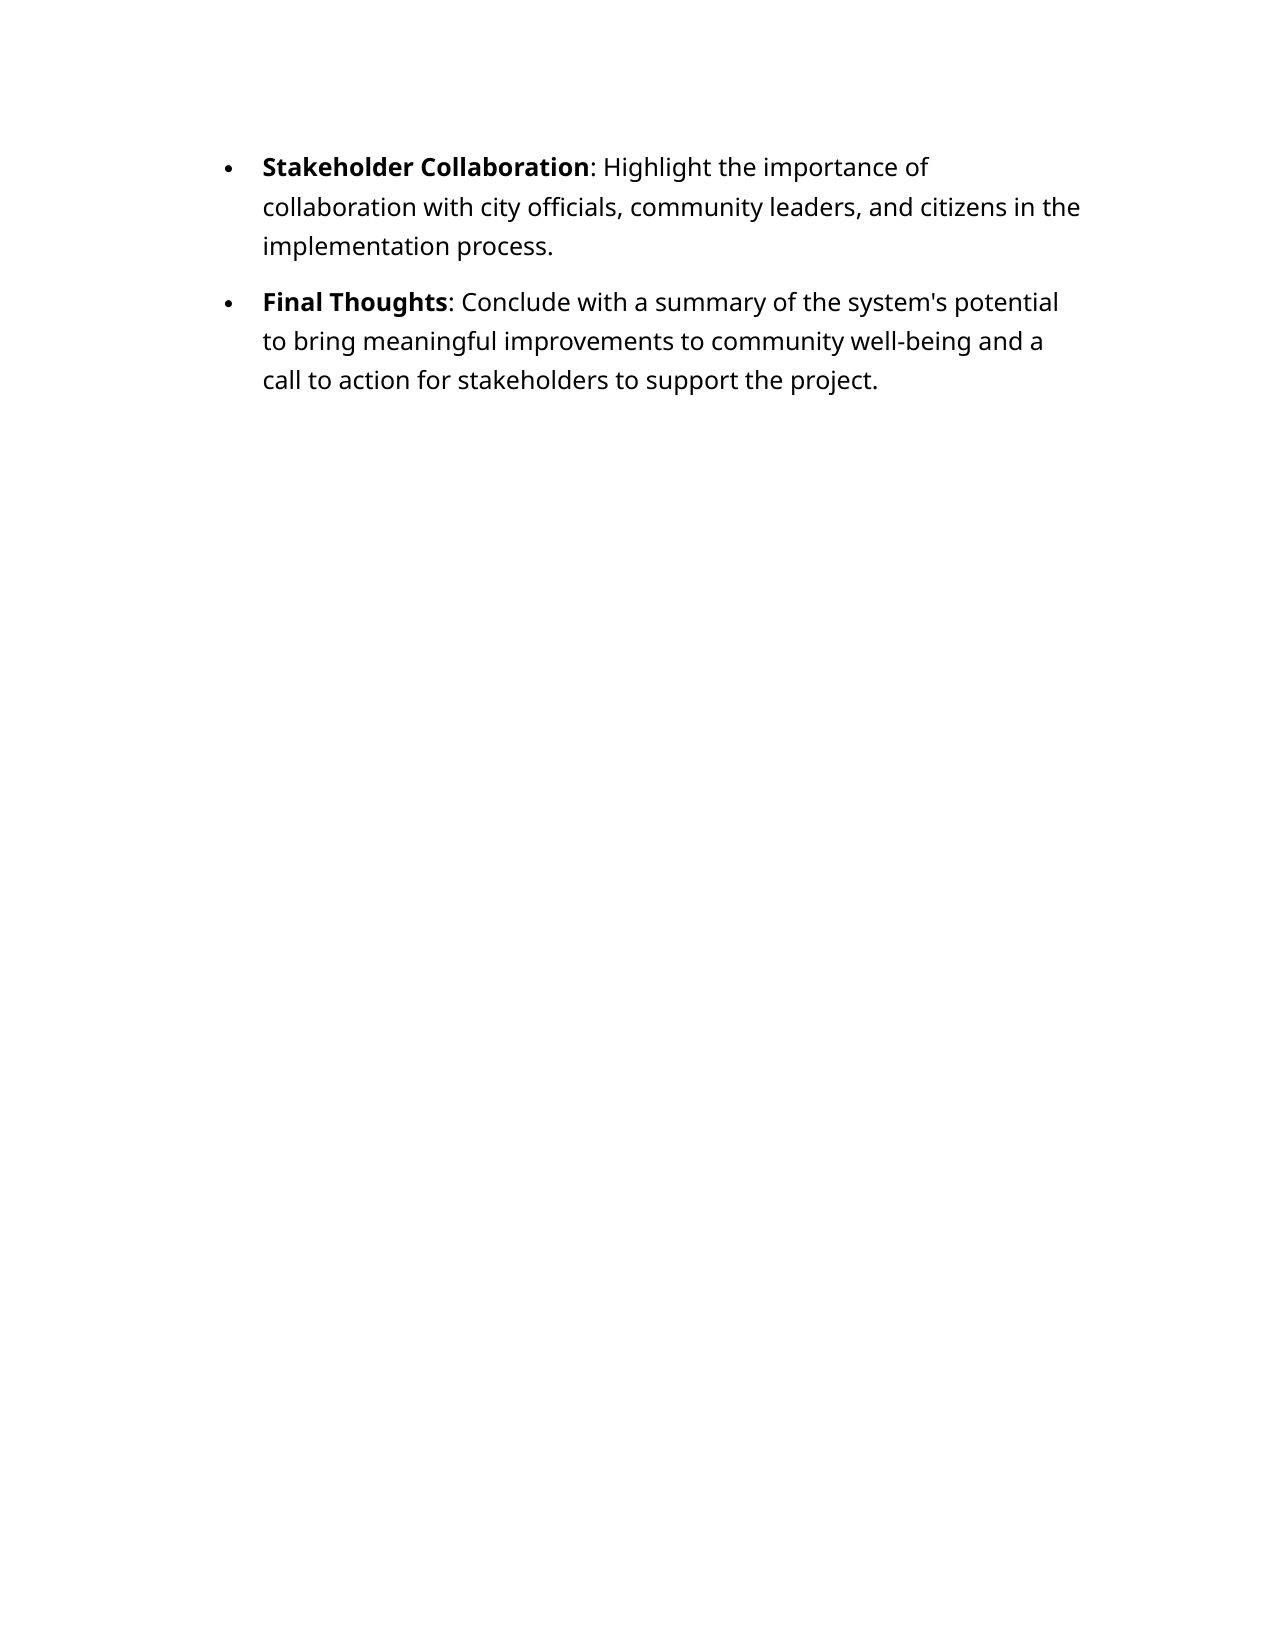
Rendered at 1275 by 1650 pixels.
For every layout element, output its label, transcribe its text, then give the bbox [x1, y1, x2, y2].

list Final Thoughts: Conclude with a summary of the system's potential to bring meaningful improvements to community well-being and a call to action for stakeholders to support the project. [225, 284, 1087, 397]
list Stakeholder Collaboration: Highlight the importance of collaboration with city officials, community leaders, and citizens in the implementation process. [225, 150, 1087, 262]
